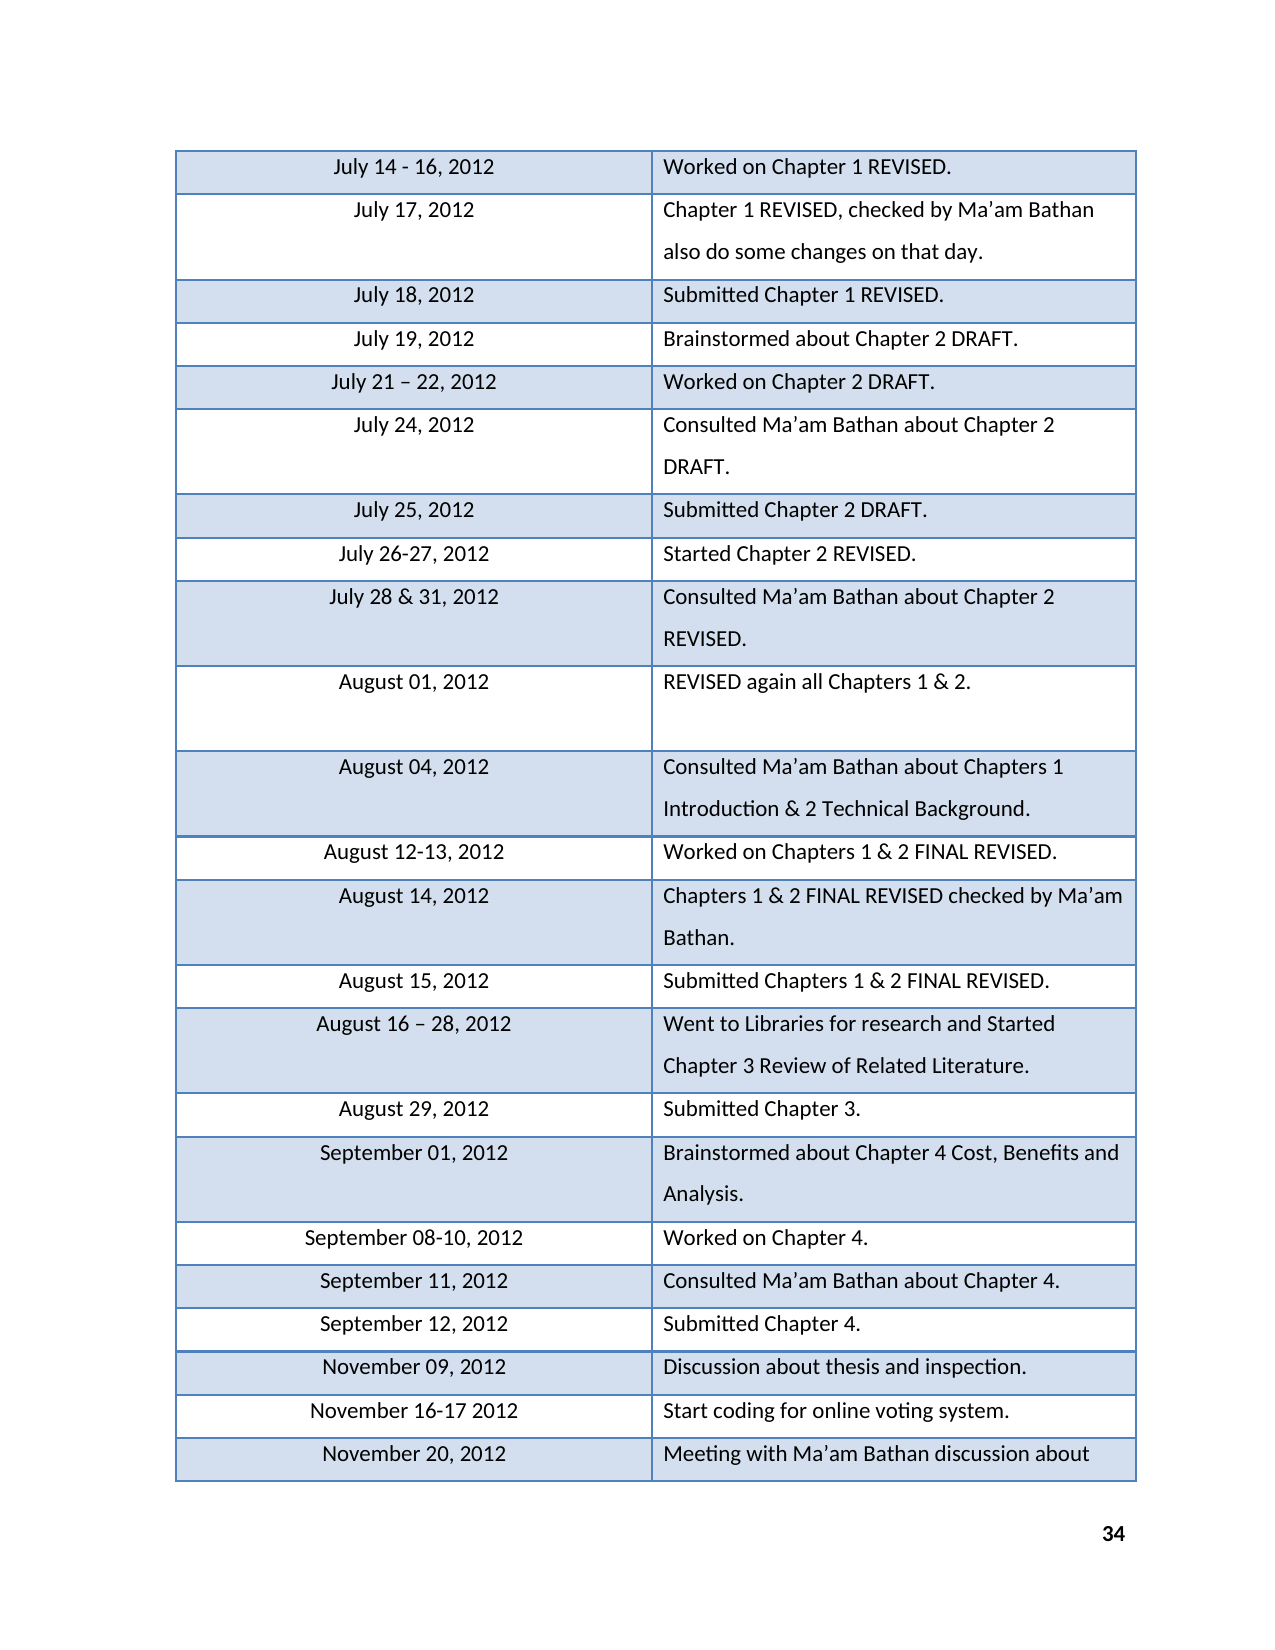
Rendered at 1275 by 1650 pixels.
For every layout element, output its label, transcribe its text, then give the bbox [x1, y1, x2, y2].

table_cell Consulted Ma’am Bathan about Chapter 2 REVISED. [653, 582, 1135, 665]
table_cell September 11, 2012 [177, 1266, 651, 1307]
table_cell Chapter 1 REVISED, checked by Ma’am Bathan also do some changes on that day. [653, 195, 1135, 278]
table_cell July 25, 2012 [177, 495, 651, 537]
table_cell July 21 – 22, 2012 [177, 367, 651, 408]
table_cell Started Chapter 2 REVISED. [653, 539, 1135, 580]
table_cell Consulted Ma’am Bathan about Chapter 4. [653, 1266, 1135, 1307]
table_cell July 28 & 31, 2012 [177, 582, 651, 665]
table_cell September 08-10, 2012 [177, 1223, 651, 1264]
table_cell August 29, 2012 [177, 1094, 651, 1136]
table_cell Submitted Chapter 4. [653, 1309, 1135, 1350]
table_cell November 09, 2012 [177, 1353, 651, 1394]
table_cell Start coding for online voting system. [653, 1396, 1135, 1437]
table_cell July 17, 2012 [177, 195, 651, 278]
table_cell Submitted Chapter 2 DRAFT. [653, 495, 1135, 537]
table_cell August 12-13, 2012 [177, 838, 651, 879]
table_cell July 14 - 16, 2012 [177, 152, 651, 193]
table_cell Went to Libraries for research and Started Chapter 3 Review of Related Literature. [653, 1009, 1135, 1092]
table_cell August 16 – 28, 2012 [177, 1009, 651, 1092]
table_cell Consulted Ma’am Bathan about Chapter 2 DRAFT. [653, 410, 1135, 493]
table_cell Submitted Chapter 1 REVISED. [653, 281, 1135, 322]
table_cell July 26-27, 2012 [177, 539, 651, 580]
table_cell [653, 1439, 1135, 1480]
table_cell July 19, 2012 [177, 324, 651, 365]
table_cell August 04, 2012 [177, 752, 651, 835]
table_cell Chapters 1 & 2 FINAL REVISED checked by Ma’am Bathan. [653, 881, 1135, 964]
table_cell November 20, 2012 [177, 1439, 651, 1480]
table_cell August 15, 2012 [177, 966, 651, 1007]
table_cell July 24, 2012 [177, 410, 651, 493]
table_cell Worked on Chapter 2 DRAFT. [653, 367, 1135, 408]
table_cell November 16-17 2012 [177, 1396, 651, 1437]
table_cell Worked on Chapter 1 REVISED. [653, 152, 1135, 193]
table_cell August 01, 2012 [177, 667, 651, 750]
table_cell Worked on Chapters 1 & 2 FINAL REVISED. [653, 838, 1135, 879]
table_cell September 01, 2012 [177, 1138, 651, 1221]
table_cell REVISED again all Chapters 1 & 2. [653, 667, 1135, 750]
table_cell Worked on Chapter 4. [653, 1223, 1135, 1264]
table_cell Consulted Ma’am Bathan about Chapters 1 Introduction & 2 Technical Background. [653, 752, 1135, 835]
table_cell Submitted Chapters 1 & 2 FINAL REVISED. [653, 966, 1135, 1007]
table_cell Discussion about thesis and inspection. [653, 1353, 1135, 1394]
table_cell Brainstormed about Chapter 2 DRAFT. [653, 324, 1135, 365]
table_cell Brainstormed about Chapter 4 Cost, Benefits and Analysis. [653, 1138, 1135, 1221]
table_cell September 12, 2012 [177, 1309, 651, 1350]
table_cell Submitted Chapter 3. [653, 1094, 1135, 1136]
table_cell August 14, 2012 [177, 881, 651, 964]
table_cell July 18, 2012 [177, 281, 651, 322]
